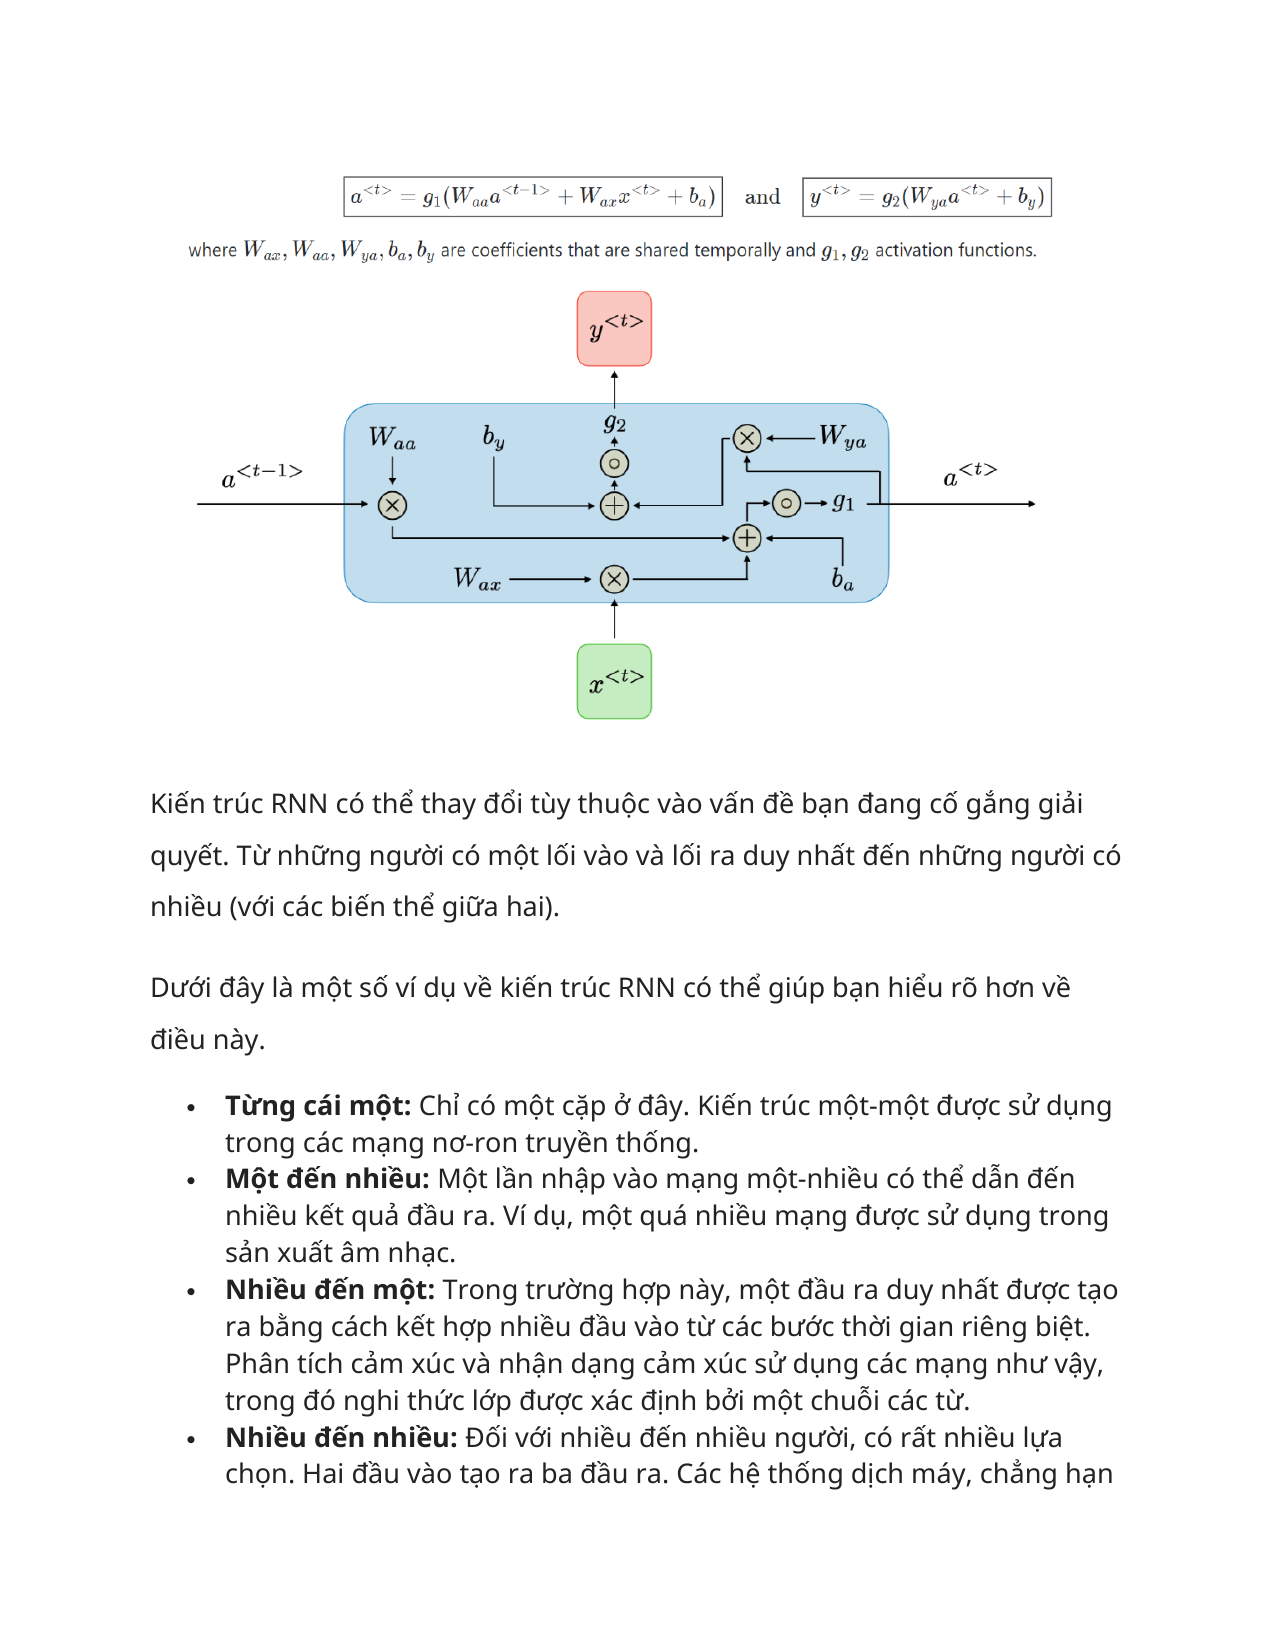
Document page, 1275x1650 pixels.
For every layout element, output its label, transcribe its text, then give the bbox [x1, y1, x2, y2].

list Từng cái một: Chỉ có một cặp ở đây. Kiến trúc một-một được sử dụng trong các mạng nơ-ron truyền thống. [187, 1086, 1125, 1160]
list Nhiều đến một: Trong trường hợp này, một đầu ra duy nhất được tạo ra bằng cách kết hợp nhiều đầu vào từ các bước thời gian riêng biệt. Phân tích cảm xúc và nhận dạng cảm xúc sử dụng các mạng như vậy, trong đó nghi thức lớp được xác định bởi một chuỗi các từ. [187, 1271, 1125, 1418]
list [187, 1418, 1125, 1492]
picture [150, 150, 1069, 735]
text Kiến trúc RNN có thể thay đổi tùy thuộc vào vấn đề bạn đang cố gắng giải quyết. Từ những người có một lối vào và lối ra duy nhất đến những người có nhiều (với các biến thể giữa hai). [150, 770, 1125, 925]
text Dưới đây là một số ví dụ về kiến trúc RNN có thể giúp bạn hiểu rõ hơn về điều này. [150, 954, 1125, 1057]
list Một đến nhiều: Một lần nhập vào mạng một-nhiều có thể dẫn đến nhiều kết quả đầu ra. Ví dụ, một quá nhiều mạng được sử dụng trong sản xuất âm nhạc. [187, 1160, 1125, 1271]
